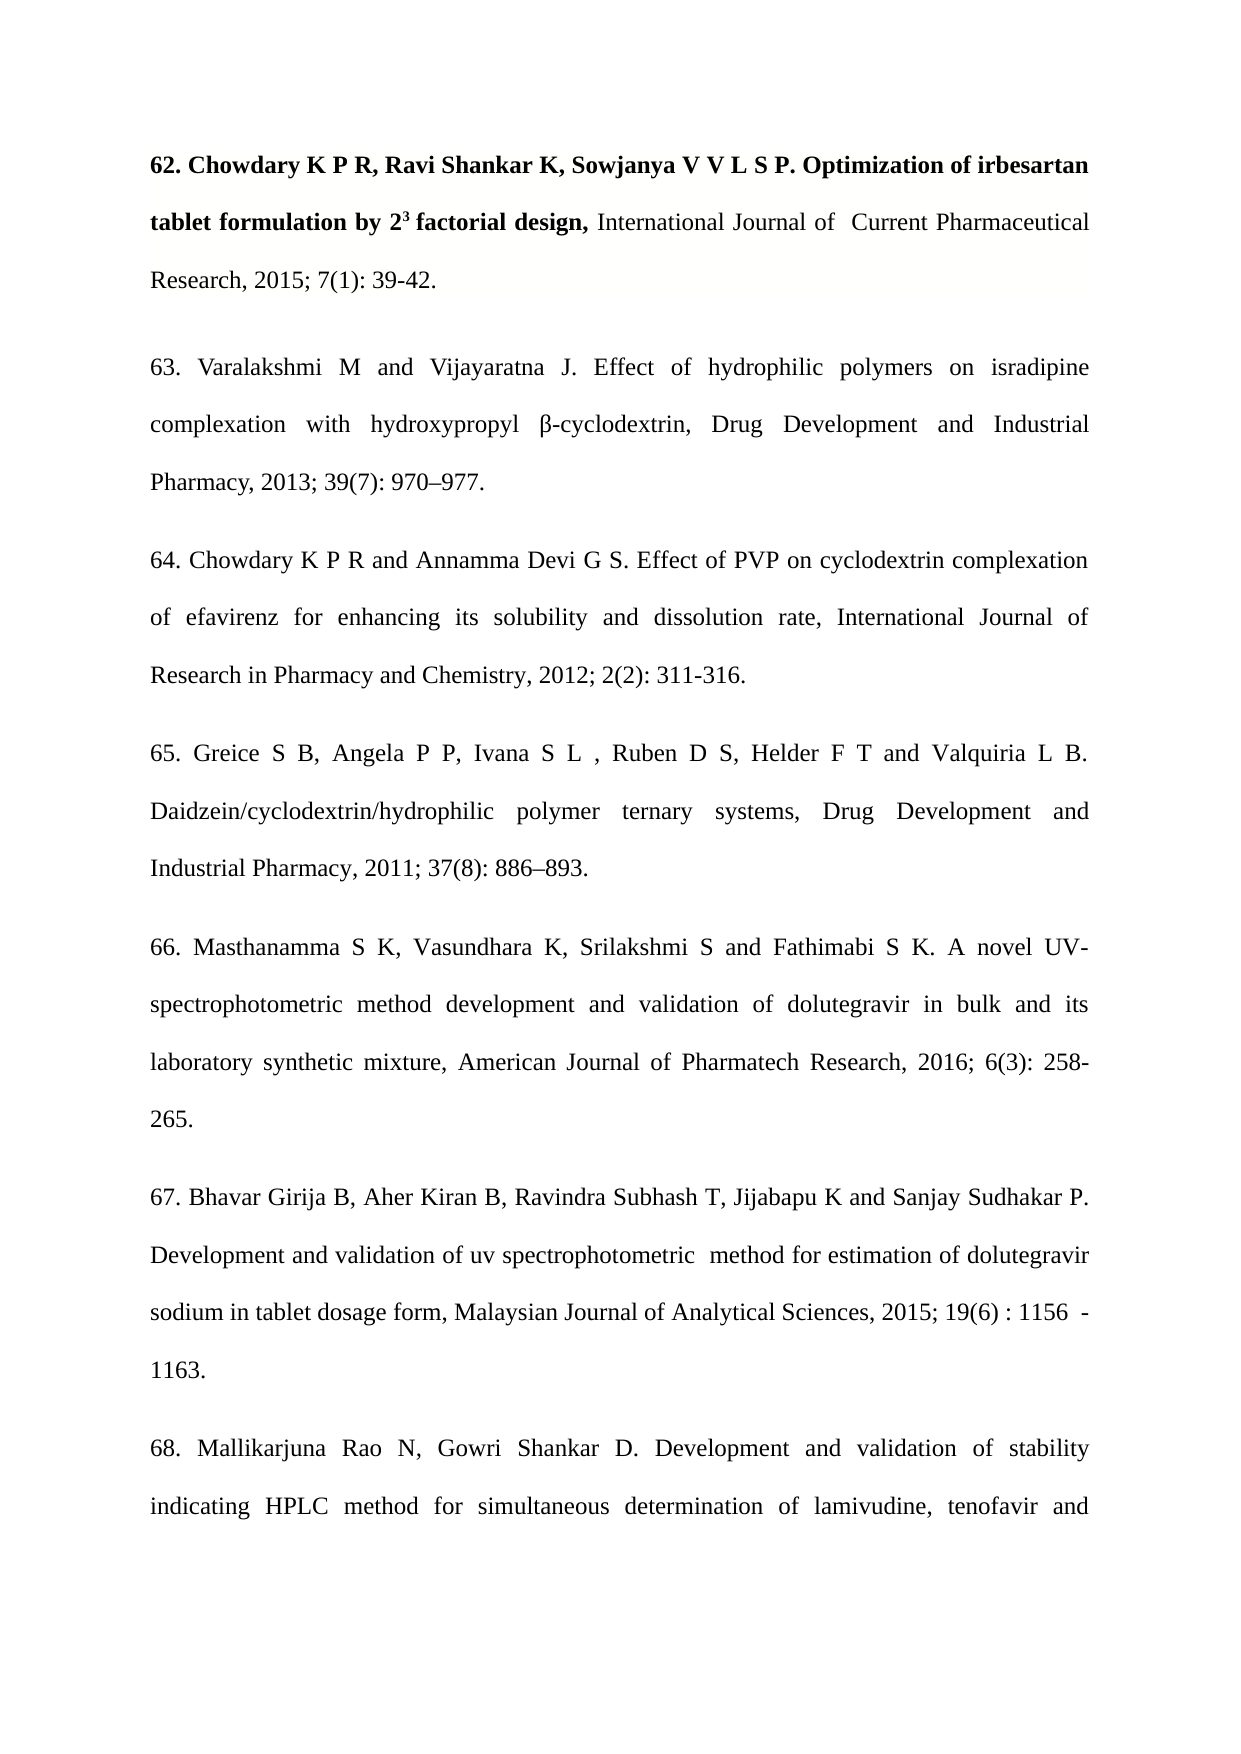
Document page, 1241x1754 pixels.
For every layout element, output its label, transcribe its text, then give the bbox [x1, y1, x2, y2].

text 67. Bhavar Girija B, Aher Kiran B, Ravindra Subhash T, Jijabapu K and Sanjay Sudhakar P. Development and validation of uv spectrophotometric method for estimation of dolutegravir sodium in tablet dosage form, Malaysian Journal of Analytical Sciences, 2015; 19(6) : 1156 - 1163. [150, 1182, 1090, 1384]
subtitle 62. Chowdary K P R, Ravi Shankar K, Sowjanya V V L S P. Optimization of irbesartan tablet formulation by 23 factorial design, International Journal of Current Pharmaceutical Research, 2015; 7(1): 39-42. [150, 150, 1090, 294]
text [150, 1433, 1090, 1519]
text 65. Greice S B, Angela P P, Ivana S L , Ruben D S, Helder F T and Valquiria L B. Daidzein/cyclodextrin/hydrophilic polymer ternary systems, Drug Development and Industrial Pharmacy, 2011; 37(8): 886–893. [150, 738, 1090, 882]
text 64. Chowdary K P R and Annamma Devi G S. Effect of PVP on cyclodextrin complexation of efavirenz for enhancing its solubility and dissolution rate, International Journal of Research in Pharmacy and Chemistry, 2012; 2(2): 311-316. [150, 545, 1090, 689]
text 63. Varalakshmi M and Vijayaratna J. Effect of hydrophilic polymers on isradipine complexation with hydroxypropyl β-cyclodextrin, Drug Development and Industrial Pharmacy, 2013; 39(7): 970–977. [150, 352, 1090, 495]
text 66. Masthanamma S K, Vasundhara K, Srilakshmi S and Fathimabi S K. A novel UV-spectrophotometric method development and validation of dolutegravir in bulk and its laboratory synthetic mixture, American Journal of Pharmatech Research, 2016; 6(3): 258-265. [150, 932, 1090, 1133]
